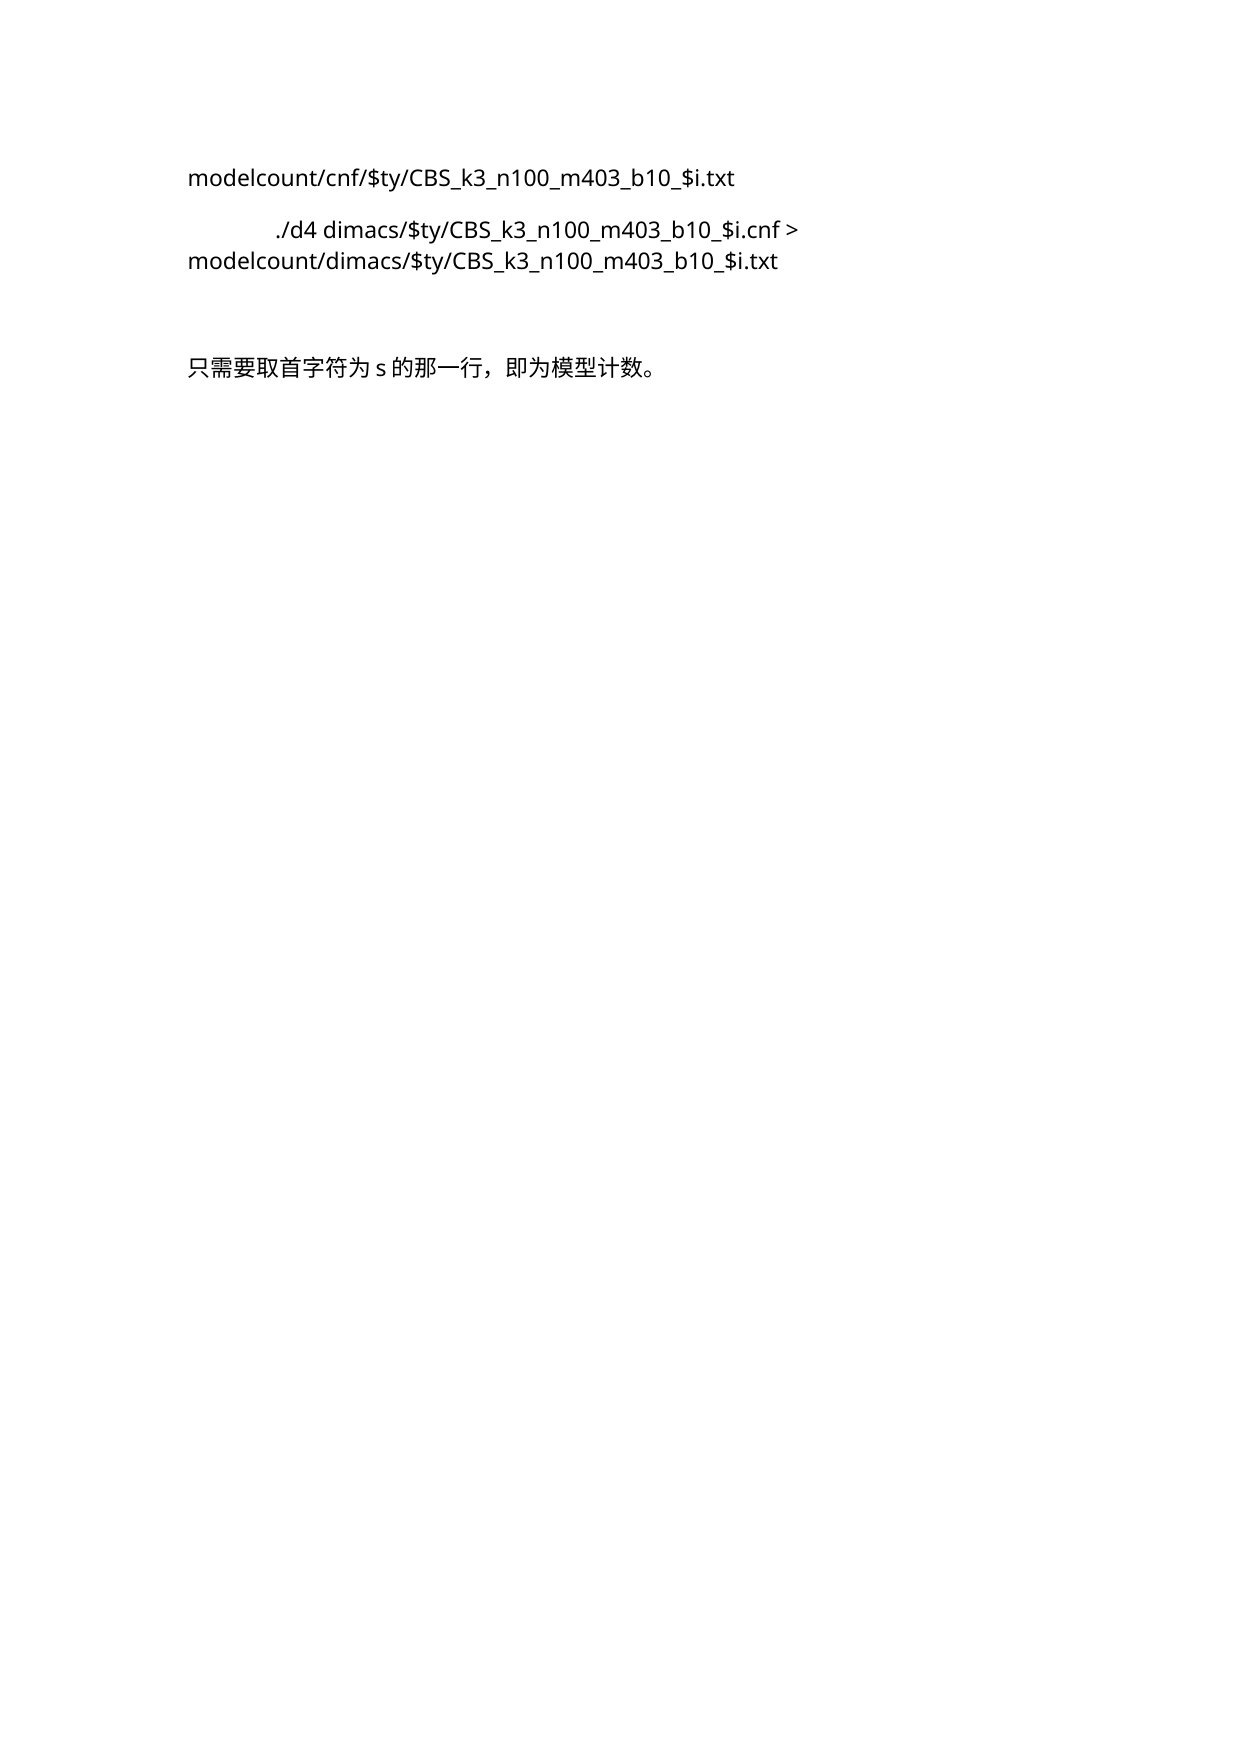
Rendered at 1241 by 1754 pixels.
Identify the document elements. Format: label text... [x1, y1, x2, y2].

text ./d4 dimacs/$ty/CBS_k3_n100_m403_b10_$i.cnf > modelcount/dimacs/$ty/CBS_k3_n100_m403_b10_$i.txt [187, 214, 1053, 277]
text ./d4 cnfformula/$ty/CBS_k3_n100_m403_b10_$i.cnf > modelcount/cnf/$ty/CBS_k3_n100_m403_b10_$i.txt [187, 162, 1053, 193]
text 只需要取首字符为s的那一行，即为模型计数。 [187, 349, 1053, 383]
